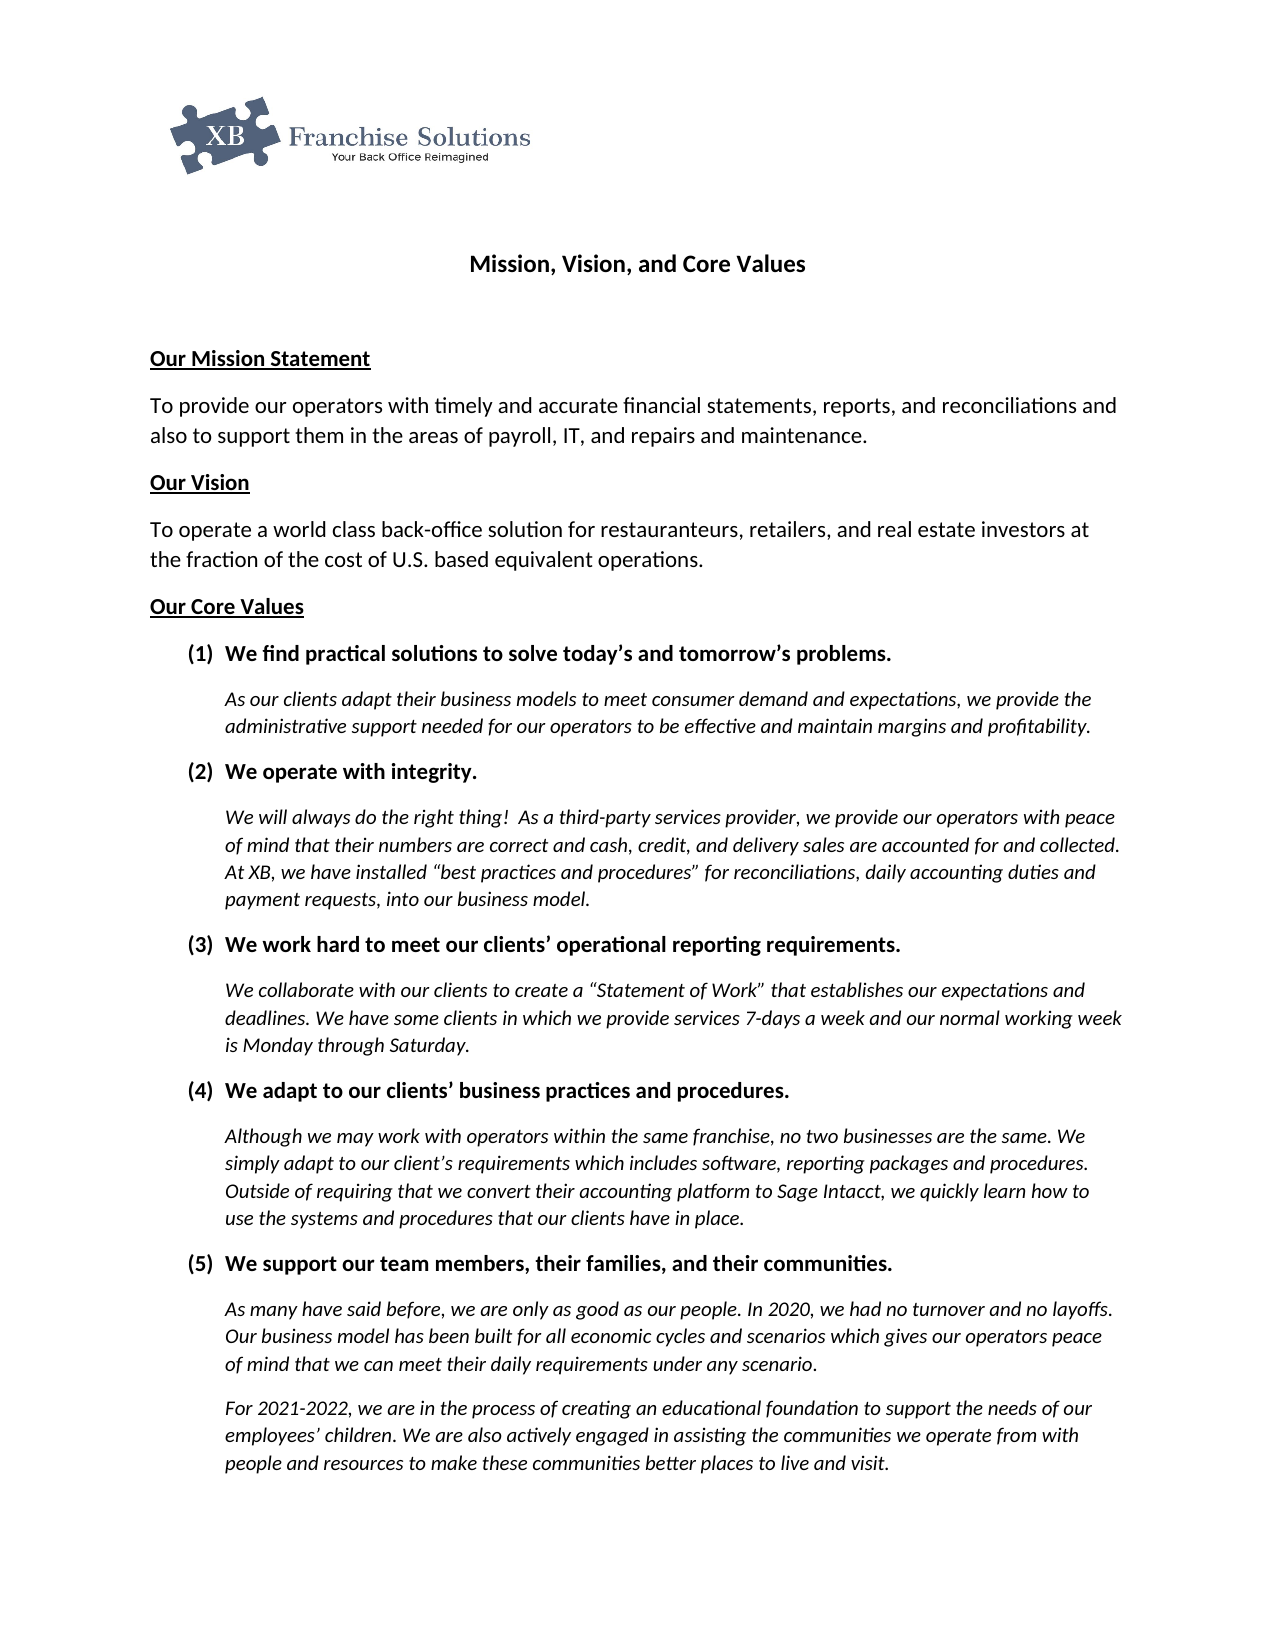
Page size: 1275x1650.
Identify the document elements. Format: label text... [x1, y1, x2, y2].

text Our Vision [150, 468, 1125, 496]
list We support our team members, their families, and their communities. [187, 1249, 1125, 1277]
list We operate with integrity. [187, 757, 1125, 786]
text To provide our operators with timely and accurate financial statements, reports, and reconciliations and also to support them in the areas of payroll, IT, and repairs and maintenance. [150, 391, 1125, 449]
list We find practical solutions to solve today’s and tomorrow’s problems. [187, 639, 1125, 667]
text As our clients adapt their business models to meet consumer demand and expectations, we provide the administrative support needed for our operators to be effective and maintain margins and profitability. [225, 686, 1125, 739]
text We will always do the right thing! As a third-party services provider, we provide our operators with peace of mind that their numbers are correct and cash, credit, and delivery sales are accounted for and collected. At XB, we have installed “best practices and procedures” for reconciliations, daily accounting duties and payment requests, into our business model. [225, 804, 1125, 912]
text As many have said before, we are only as good as our people. In 2020, we had no turnover and no layoffs. Our business model has been built for all economic cycles and scenarios which gives our operators peace of mind that we can meet their daily requirements under any scenario. [225, 1296, 1125, 1377]
text Our Core Values [150, 592, 1125, 620]
text For 2021-2022, we are in the process of creating an educational foundation to support the needs of our employees’ children. We are also actively engaged in assisting the communities we operate from with people and resources to make these communities better places to live and visit. [225, 1395, 1125, 1475]
text We collaborate with our clients to create a “Statement of Work” that establishes our expectations and deadlines. We have some clients in which we provide services 7-days a week and our normal working week is Monday through Saturday. [225, 977, 1125, 1058]
text Although we may work with operators within the same franchise, no two businesses are the same. We simply adapt to our client’s requirements which includes software, reporting packages and procedures. Outside of requiring that we convert their accounting platform to Sage Intacct, we quickly learn how to use the systems and procedures that our clients have in place. [225, 1123, 1125, 1231]
picture [150, 75, 542, 193]
text Our Mission Statement [150, 344, 1125, 372]
text To operate a world class back-office solution for restauranteurs, retailers, and real estate investors at the fraction of the cost of U.S. based equivalent operations. [150, 515, 1125, 573]
list We work hard to meet our clients’ operational reporting requirements. [187, 931, 1125, 959]
text Mission, Vision, and Core Values [150, 248, 1125, 278]
list We adapt to our clients’ business practices and procedures. [187, 1076, 1125, 1104]
